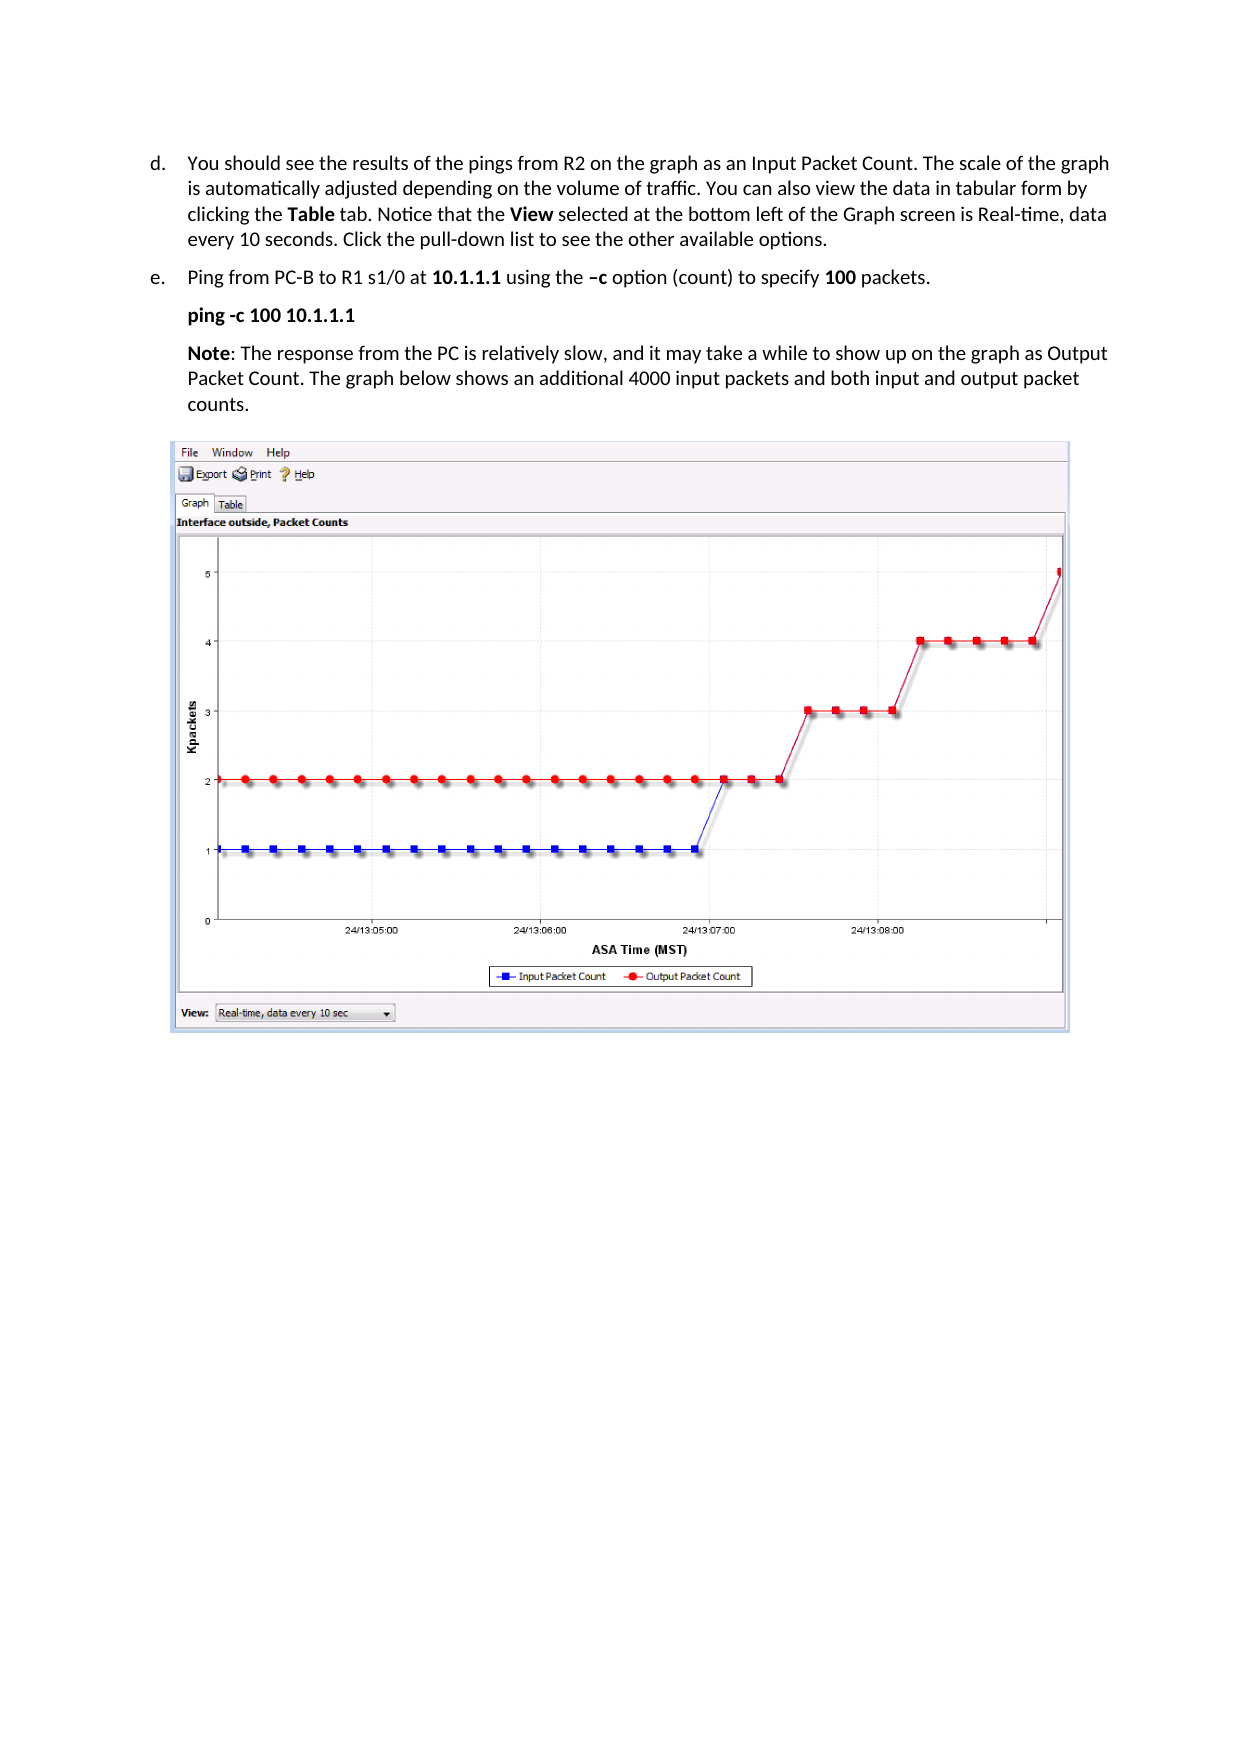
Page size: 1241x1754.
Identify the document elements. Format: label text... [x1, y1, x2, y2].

text ping -c 100 10.1.1.1 [187, 302, 1128, 327]
text Ping from PC-B to R1 s1/0 at 10.1.1.1 using the –c option (count) to specify 100 packets. [150, 264, 1128, 289]
text Note: The response from the PC is relatively slow, and it may take a while to show up on the graph as Output Packet Count. The graph below shows an additional 4000 input packets and both input and output packet counts. [187, 340, 1128, 416]
picture [170, 441, 1071, 1033]
text You should see the results of the pings from R2 on the graph as an Input Packet Count. The scale of the graph is automatically adjusted depending on the volume of traffic. You can also view the data in tabular form by clicking the Table tab. Notice that the View selected at the bottom left of the Graph screen is Real-time, data every 10 seconds. Click the pull-down list to see the other available options. [150, 150, 1128, 252]
